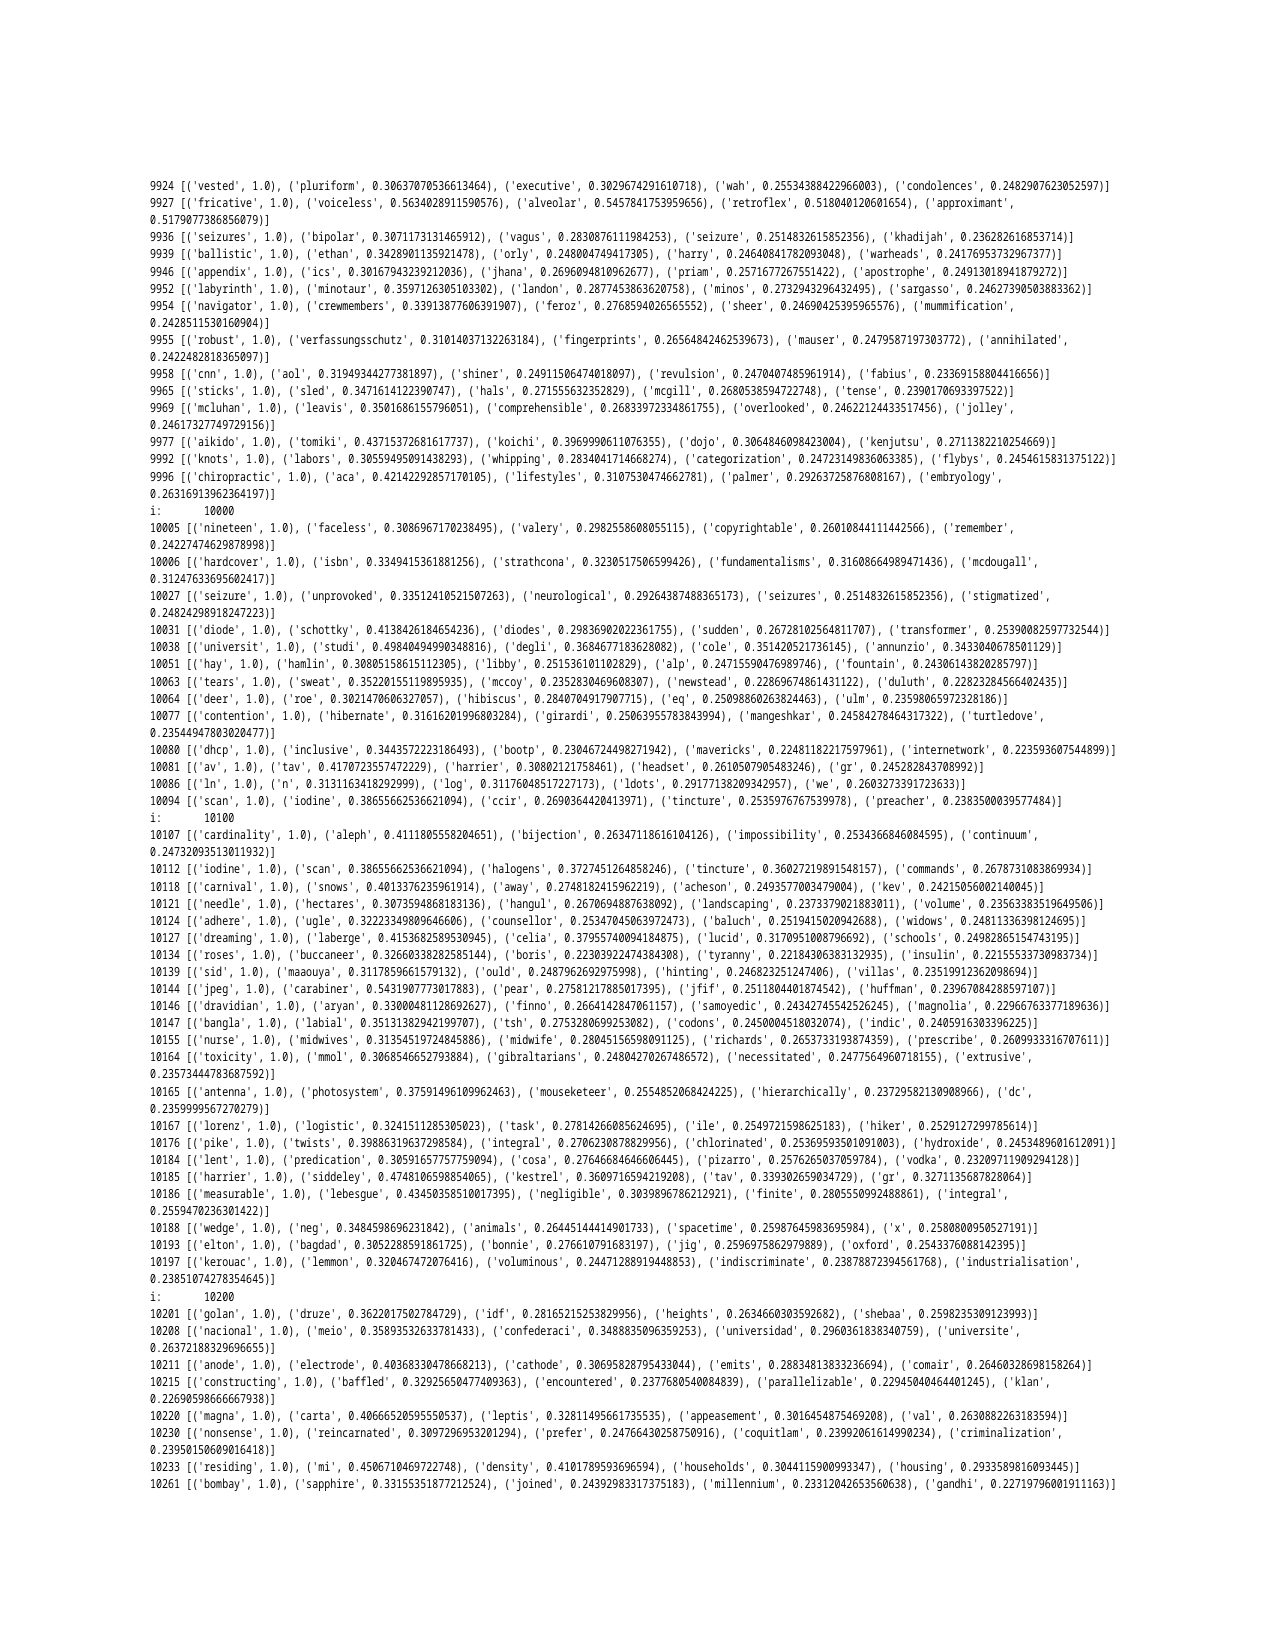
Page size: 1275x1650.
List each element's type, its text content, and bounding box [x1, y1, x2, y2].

text 10147 [('bangla', 1.0), ('labial', 0.35131382942199707), ('tsh', 0.2753280699253082), ('codons', 0.2450004518032074), ('indic', 0.2405916303396225)] [150, 1014, 1125, 1031]
text 10112 [('iodine', 1.0), ('scan', 0.38655662536621094), ('halogens', 0.3727451264858246), ('tincture', 0.36027219891548157), ('commands', 0.2678731083869934)] [150, 861, 1125, 878]
text 10230 [('nonsense', 1.0), ('reincarnated', 0.3097296953201294), ('prefer', 0.24766430258750916), ('coquitlam', 0.23992061614990234), ('criminalization', 0.23950150609016418)] [150, 1424, 1125, 1458]
text 10167 [('lorenz', 1.0), ('logistic', 0.3241511285305023), ('task', 0.27814266085624695), ('ile', 0.2549721598625183), ('hiker', 0.2529127299785614)] [150, 1117, 1125, 1134]
text 10051 [('hay', 1.0), ('hamlin', 0.30805158615112305), ('libby', 0.251536101102829), ('alp', 0.24715590476989746), ('fountain', 0.24306143820285797)] [150, 656, 1125, 673]
text 10197 [('kerouac', 1.0), ('lemmon', 0.320467472076416), ('voluminous', 0.24471288919448853), ('indiscriminate', 0.23878872394561768), ('industrialisation', 0.23851074278354645)] [150, 1253, 1125, 1288]
text 10164 [('toxicity', 1.0), ('mmol', 0.3068546652793884), ('gibraltarians', 0.24804270267486572), ('necessitated', 0.2477564960718155), ('extrusive', 0.23573444783687592)] [150, 1048, 1125, 1083]
text 10184 [('lent', 1.0), ('predication', 0.30591657757759094), ('cosa', 0.27646684646606445), ('pizarro', 0.2576265037059784), ('vodka', 0.23209711909294128)] [150, 1151, 1125, 1168]
text 10144 [('jpeg', 1.0), ('carabiner', 0.5431907773017883), ('pear', 0.27581217885017395), ('jfif', 0.2511804401874542), ('huffman', 0.23967084288597107)] [150, 980, 1125, 997]
text 10201 [('golan', 1.0), ('druze', 0.3622017502784729), ('idf', 0.28165215253829956), ('heights', 0.2634660303592682), ('shebaa', 0.2598235309123993)] [150, 1305, 1125, 1322]
text 9924 [('vested', 1.0), ('pluriform', 0.30637070536613464), ('executive', 0.3029674291610718), ('wah', 0.25534388422966003), ('condolences', 0.2482907623052597)] [150, 177, 1125, 194]
text 10107 [('cardinality', 1.0), ('aleph', 0.4111805558204651), ('bijection', 0.26347118616104126), ('impossibility', 0.2534366846084595), ('continuum', 0.24732093513011932)] [150, 826, 1125, 861]
text 10118 [('carnival', 1.0), ('snows', 0.4013376235961914), ('away', 0.2748182415962219), ('acheson', 0.2493577003479004), ('kev', 0.24215056002140045)] [150, 878, 1125, 895]
text 10193 [('elton', 1.0), ('bagdad', 0.3052288591861725), ('bonnie', 0.276610791683197), ('jig', 0.2596975862979889), ('oxford', 0.2543376088142395)] [150, 1236, 1125, 1253]
text i: 10000 [150, 502, 1125, 519]
text 10124 [('adhere', 1.0), ('ugle', 0.32223349809646606), ('counsellor', 0.25347045063972473), ('baluch', 0.2519415020942688), ('widows', 0.24811336398124695)] [150, 912, 1125, 929]
text i: 10100 [150, 809, 1125, 826]
text 9965 [('sticks', 1.0), ('sled', 0.3471614122390747), ('hals', 0.271555632352829), ('mcgill', 0.2680538594722748), ('tense', 0.2390170693397522)] [150, 382, 1125, 399]
text 10064 [('deer', 1.0), ('roe', 0.3021470606327057), ('hibiscus', 0.2840704917907715), ('eq', 0.25098860263824463), ('ulm', 0.23598065972328186)] [150, 690, 1125, 707]
text 10186 [('measurable', 1.0), ('lebesgue', 0.43450358510017395), ('negligible', 0.3039896786212921), ('finite', 0.2805550992488861), ('integral', 0.2559470236301422)] [150, 1185, 1125, 1219]
text 10208 [('nacional', 1.0), ('meio', 0.35893532633781433), ('confederaci', 0.3488835096359253), ('universidad', 0.2960361838340759), ('universite', 0.26372188329696655)] [150, 1322, 1125, 1356]
text 9969 [('mcluhan', 1.0), ('leavis', 0.3501686155796051), ('comprehensible', 0.26833972334861755), ('overlooked', 0.24622124433517456), ('jolley', 0.24617327749729156)] [150, 399, 1125, 433]
text 10176 [('pike', 1.0), ('twists', 0.39886319637298584), ('integral', 0.2706230878829956), ('chlorinated', 0.25369593501091003), ('hydroxide', 0.2453489601612091)] [150, 1134, 1125, 1151]
text 10211 [('anode', 1.0), ('electrode', 0.40368330478668213), ('cathode', 0.30695828795433044), ('emits', 0.28834813833236694), ('comair', 0.26460328698158264)] [150, 1356, 1125, 1373]
text 9992 [('knots', 1.0), ('labors', 0.30559495091438293), ('whipping', 0.2834041714668274), ('categorization', 0.24723149836063385), ('flybys', 0.2454615831375122)] [150, 451, 1125, 468]
text 10077 [('contention', 1.0), ('hibernate', 0.31616201996803284), ('girardi', 0.25063955783843994), ('mangeshkar', 0.24584278464317322), ('turtledove', 0.23544947803020477)] [150, 707, 1125, 741]
text 10006 [('hardcover', 1.0), ('isbn', 0.3349415361881256), ('strathcona', 0.3230517506599426), ('fundamentalisms', 0.31608664989471436), ('mcdougall', 0.31247633695602417)] [150, 553, 1125, 587]
text 9977 [('aikido', 1.0), ('tomiki', 0.43715372681617737), ('koichi', 0.3969990611076355), ('dojo', 0.3064846098423004), ('kenjutsu', 0.2711382210254669)] [150, 433, 1125, 451]
text 10031 [('diode', 1.0), ('schottky', 0.4138426184654236), ('diodes', 0.29836902022361755), ('sudden', 0.26728102564811707), ('transformer', 0.25390082597732544)] [150, 621, 1125, 638]
text 9946 [('appendix', 1.0), ('ics', 0.30167943239212036), ('jhana', 0.2696094810962677), ('priam', 0.2571677267551422), ('apostrophe', 0.24913018941879272)] [150, 263, 1125, 280]
text 10165 [('antenna', 1.0), ('photosystem', 0.37591496109962463), ('mouseketeer', 0.2554852068424225), ('hierarchically', 0.23729582130908966), ('dc', 0.2359999567270279)] [150, 1083, 1125, 1117]
text 9936 [('seizures', 1.0), ('bipolar', 0.3071173131465912), ('vagus', 0.2830876111984253), ('seizure', 0.2514832615852356), ('khadijah', 0.236282616853714)] [150, 228, 1125, 246]
text 10027 [('seizure', 1.0), ('unprovoked', 0.33512410521507263), ('neurological', 0.29264387488365173), ('seizures', 0.2514832615852356), ('stigmatized', 0.24824298918247223)] [150, 587, 1125, 621]
text 10185 [('harrier', 1.0), ('siddeley', 0.4748106598854065), ('kestrel', 0.3609716594219208), ('tav', 0.339302659034729), ('gr', 0.3271135687828064)] [150, 1168, 1125, 1185]
text i: 10200 [150, 1288, 1125, 1305]
text 9955 [('robust', 1.0), ('verfassungsschutz', 0.31014037132263184), ('fingerprints', 0.26564842462539673), ('mauser', 0.2479587197303772), ('annihilated', 0.2422482818365097)] [150, 331, 1125, 365]
text 10215 [('constructing', 1.0), ('baffled', 0.32925650477409363), ('encountered', 0.2377680540084839), ('parallelizable', 0.22945040464401245), ('klan', 0.22690598666667938)] [150, 1373, 1125, 1407]
text 10038 [('universit', 1.0), ('studi', 0.49840494990348816), ('degli', 0.3684677183628082), ('cole', 0.351420521736145), ('annunzio', 0.3433040678501129)] [150, 638, 1125, 656]
text 10188 [('wedge', 1.0), ('neg', 0.3484598696231842), ('animals', 0.26445144414901733), ('spacetime', 0.25987645983695984), ('x', 0.2580800950527191)] [150, 1219, 1125, 1236]
text 10155 [('nurse', 1.0), ('midwives', 0.31354519724845886), ('midwife', 0.28045156598091125), ('richards', 0.2653733193874359), ('prescribe', 0.2609933316707611)] [150, 1031, 1125, 1048]
text 10094 [('scan', 1.0), ('iodine', 0.38655662536621094), ('ccir', 0.2690364420413971), ('tincture', 0.2535976767539978), ('preacher', 0.2383500039577484)] [150, 792, 1125, 809]
text 10081 [('av', 1.0), ('tav', 0.4170723557472229), ('harrier', 0.30802121758461), ('headset', 0.2610507905483246), ('gr', 0.245282843708992)] [150, 758, 1125, 775]
text 10134 [('roses', 1.0), ('buccaneer', 0.32660338282585144), ('boris', 0.22303922474384308), ('tyranny', 0.22184306383132935), ('insulin', 0.22155533730983734)] [150, 946, 1125, 963]
text 10261 [('bombay', 1.0), ('sapphire', 0.33155351877212524), ('joined', 0.24392983317375183), ('millennium', 0.23312042653560638), ('gandhi', 0.22719796001911163)] [150, 1476, 1125, 1493]
text 10146 [('dravidian', 1.0), ('aryan', 0.33000481128692627), ('finno', 0.2664142847061157), ('samoyedic', 0.24342745542526245), ('magnolia', 0.22966763377189636)] [150, 997, 1125, 1014]
text 9952 [('labyrinth', 1.0), ('minotaur', 0.3597126305103302), ('landon', 0.2877453863620758), ('minos', 0.2732943296432495), ('sargasso', 0.24627390503883362)] [150, 280, 1125, 297]
text 9996 [('chiropractic', 1.0), ('aca', 0.42142292857170105), ('lifestyles', 0.3107530474662781), ('palmer', 0.29263725876808167), ('embryology', 0.26316913962364197)] [150, 468, 1125, 502]
text 10220 [('magna', 1.0), ('carta', 0.40666520595550537), ('leptis', 0.32811495661735535), ('appeasement', 0.3016454875469208), ('val', 0.2630882263183594)] [150, 1407, 1125, 1424]
text 9954 [('navigator', 1.0), ('crewmembers', 0.33913877606391907), ('feroz', 0.2768594026565552), ('sheer', 0.24690425395965576), ('mummification', 0.2428511530160904)] [150, 297, 1125, 331]
text 10121 [('needle', 1.0), ('hectares', 0.3073594868183136), ('hangul', 0.2670694887638092), ('landscaping', 0.2373379021883011), ('volume', 0.23563383519649506)] [150, 895, 1125, 912]
text 10127 [('dreaming', 1.0), ('laberge', 0.4153682589530945), ('celia', 0.37955740094184875), ('lucid', 0.3170951008796692), ('schools', 0.24982865154743195)] [150, 929, 1125, 946]
text 10233 [('residing', 1.0), ('mi', 0.4506710469722748), ('density', 0.4101789593696594), ('households', 0.3044115900993347), ('housing', 0.2933589816093445)] [150, 1458, 1125, 1476]
text 9939 [('ballistic', 1.0), ('ethan', 0.3428901135921478), ('orly', 0.248004749417305), ('harry', 0.24640841782093048), ('warheads', 0.24176953732967377)] [150, 246, 1125, 263]
text 10063 [('tears', 1.0), ('sweat', 0.35220155119895935), ('mccoy', 0.2352830469608307), ('newstead', 0.22869674861431122), ('duluth', 0.22823284566402435)] [150, 673, 1125, 690]
text 10086 [('ln', 1.0), ('n', 0.3131163418292999), ('log', 0.31176048517227173), ('ldots', 0.29177138209342957), ('we', 0.2603273391723633)] [150, 775, 1125, 792]
text 10139 [('sid', 1.0), ('maaouya', 0.3117859661579132), ('ould', 0.2487962692975998), ('hinting', 0.246823251247406), ('villas', 0.23519912362098694)] [150, 963, 1125, 980]
text 10005 [('nineteen', 1.0), ('faceless', 0.3086967170238495), ('valery', 0.2982558608055115), ('copyrightable', 0.26010844111442566), ('remember', 0.24227474629878998)] [150, 519, 1125, 553]
text 10080 [('dhcp', 1.0), ('inclusive', 0.3443572223186493), ('bootp', 0.23046724498271942), ('mavericks', 0.22481182217597961), ('internetwork', 0.223593607544899)] [150, 741, 1125, 758]
text 9927 [('fricative', 1.0), ('voiceless', 0.5634028911590576), ('alveolar', 0.5457841753959656), ('retroflex', 0.518040120601654), ('approximant', 0.5179077386856079)] [150, 194, 1125, 228]
text 9958 [('cnn', 1.0), ('aol', 0.31949344277381897), ('shiner', 0.24911506474018097), ('revulsion', 0.2470407485961914), ('fabius', 0.23369158804416656)] [150, 365, 1125, 382]
